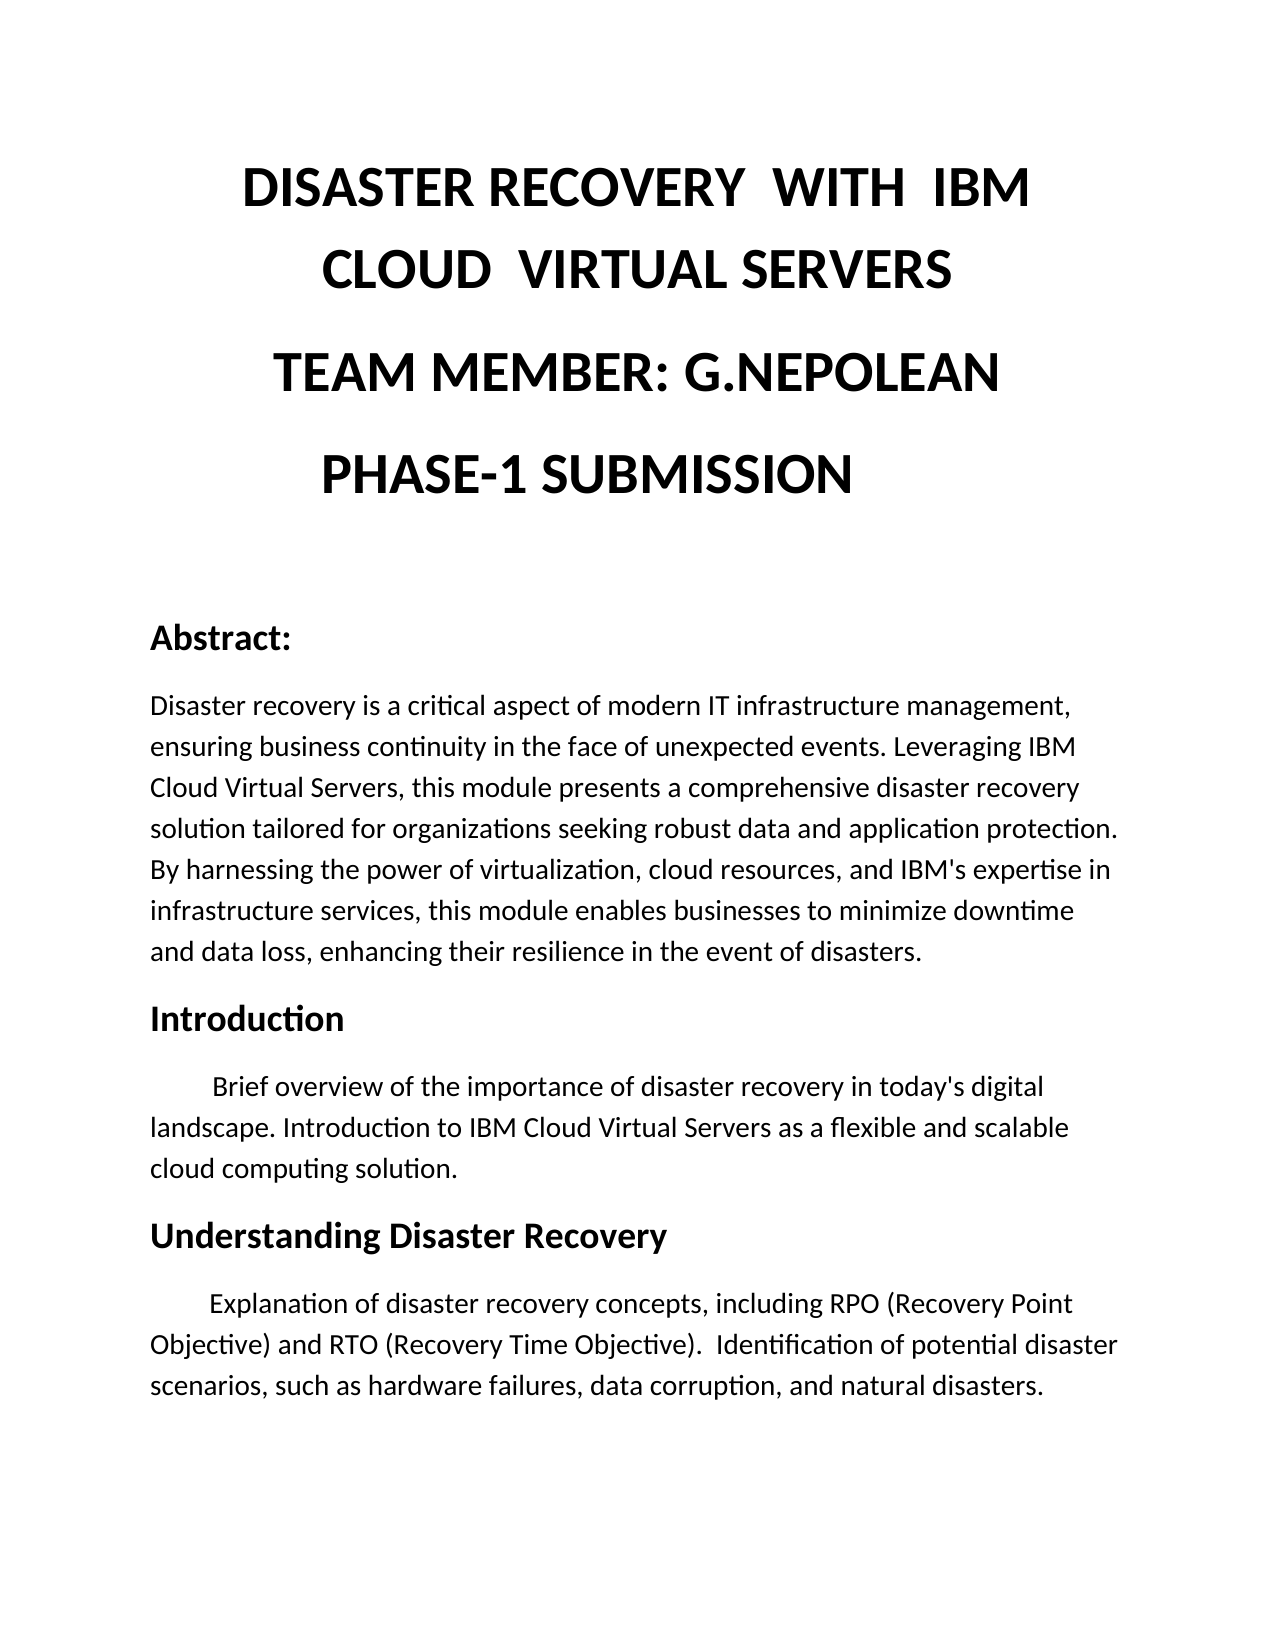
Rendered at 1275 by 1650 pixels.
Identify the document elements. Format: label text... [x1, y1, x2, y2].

text DISASTER RECOVERY WITH IBM CLOUD VIRTUAL SERVERS [150, 150, 1125, 303]
text TEAM MEMBER: G.NEPOLEAN [150, 334, 1125, 406]
text Understanding Disaster Recovery [150, 1212, 1125, 1257]
text Disaster recovery is a critical aspect of modern IT infrastructure management, ensuring business continuity in the face of unexpected events. Leveraging IBM Cloud Virtual Servers, this module presents a comprehensive disaster recovery solution tailored for organizations seeking robust data and application protection. By harnessing the power of virtualization, cloud resources, and IBM's expertise in infrastructure services, this module enables businesses to minimize downtime and data loss, enhancing their resilience in the event of disasters. [150, 687, 1125, 968]
text PHASE-1 SUBMISSION [150, 437, 1125, 508]
text Introduction [150, 994, 1125, 1040]
text Explanation of disaster recovery concepts, including RPO (Recovery Point Objective) and RTO (Recovery Time Objective). Identification of potential disaster scenarios, such as hardware failures, data corruption, and natural disasters. [150, 1285, 1125, 1403]
text Abstract: [150, 613, 1125, 659]
text Brief overview of the importance of disaster recovery in today's digital landscape. Introduction to IBM Cloud Virtual Servers as a flexible and scalable cloud computing solution. [150, 1068, 1125, 1186]
